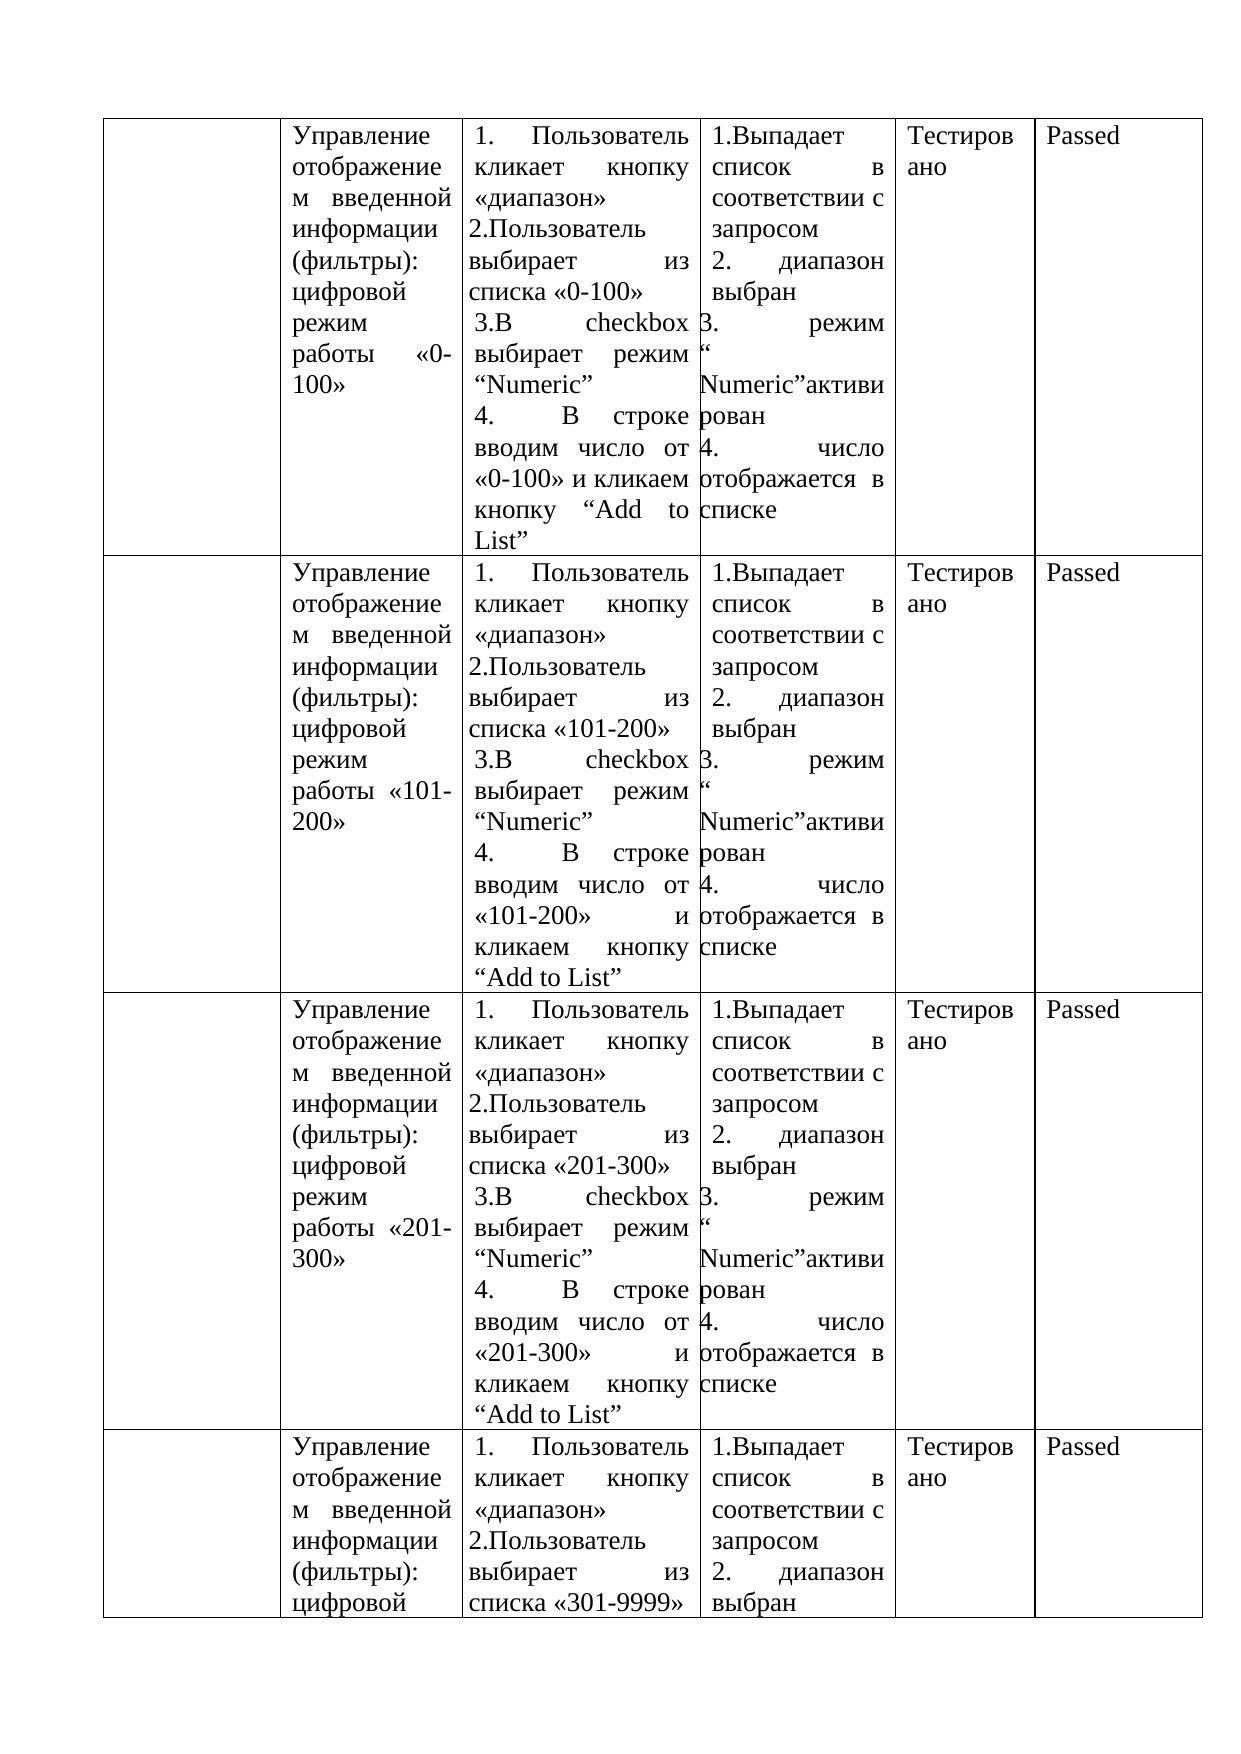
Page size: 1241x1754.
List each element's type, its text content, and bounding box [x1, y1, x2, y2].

table_cell Passed [1036, 556, 1202, 992]
table_cell Управление отображением введенной информации (фильтры): цифровой режим работы «0-100» [281, 119, 462, 555]
table_cell [104, 1430, 280, 1617]
table_cell Passed [1036, 119, 1202, 555]
table_cell 1.Выпадает список в соответствии с запросом 2. диапазон выбран 3. режим “Numeric”активирован 4. число отображается в списке [701, 556, 895, 992]
table_cell Тестировано [896, 993, 1034, 1429]
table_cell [463, 1430, 700, 1617]
table_cell 1.Выпадает список в соответствии с запросом 2. диапазон выбран 3. режим “Numeric”активирован 4. число отображается в списке [701, 993, 895, 1429]
table_cell [104, 119, 280, 555]
table_cell 1. Пользователь кликает кнопку «диапазон» 2.Пользователь выбирает из списка «0-100» 3.В сheckbox выбирает режим “Numeric” 4. В строке вводим число от «0-100» и кликаем кнопку “Add to List” [463, 119, 700, 555]
table_cell Тестировано [896, 1430, 1034, 1617]
table_cell Управление отображением введенной информации (фильтры): цифровой режим работы «101-200» [281, 556, 462, 992]
table_cell [104, 993, 280, 1429]
table_cell Passed [1036, 1430, 1202, 1617]
table_cell Тестировано [896, 119, 1034, 555]
table_cell Тестировано [896, 556, 1034, 992]
table_cell Passed [1036, 993, 1202, 1429]
table_cell 1. Пользователь кликает кнопку «диапазон» 2.Пользователь выбирает из списка «201-300» 3.В сheckbox выбирает режим “Numeric” 4. В строке вводим число от «201-300» и кликаем кнопку “Add to List” [463, 993, 700, 1429]
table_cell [281, 1430, 462, 1617]
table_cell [701, 119, 895, 555]
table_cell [701, 1430, 895, 1617]
table_cell [104, 556, 280, 992]
table_cell 1. Пользователь кликает кнопку «диапазон» 2.Пользователь выбирает из списка «101-200» 3.В сheckbox выбирает режим “Numeric” 4. В строке вводим число от «101-200» и кликаем кнопку “Add to List” [463, 556, 700, 992]
table_cell Управление отображением введенной информации (фильтры): цифровой режим работы «201-300» [281, 993, 462, 1429]
